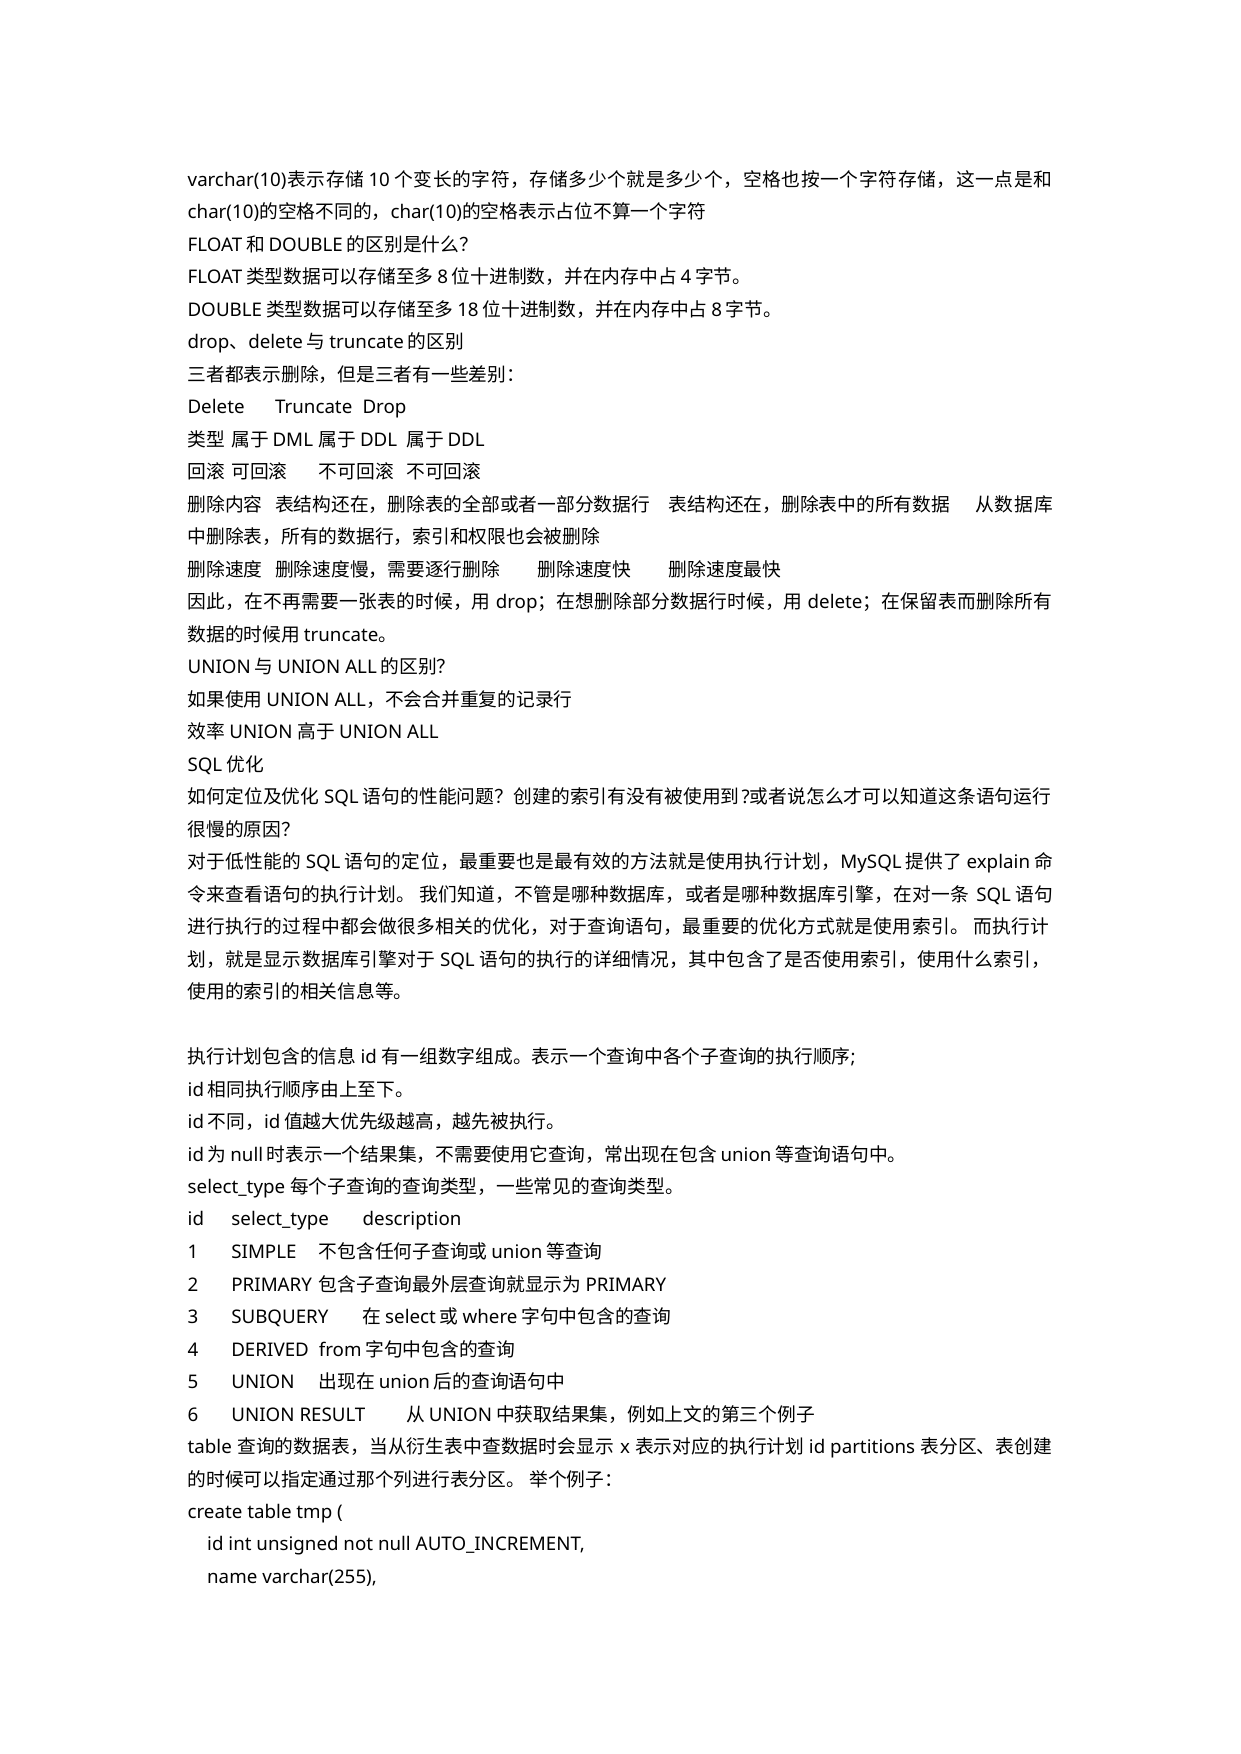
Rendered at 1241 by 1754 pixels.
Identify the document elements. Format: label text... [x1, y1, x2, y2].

text 效率 UNION 高于 UNION ALL [187, 714, 1053, 747]
text id select_type description [187, 1202, 1053, 1234]
text 1 SIMPLE 不包含任何子查询或union等查询 [187, 1234, 1053, 1267]
text 因此，在不再需要一张表的时候，用drop；在想删除部分数据行时候，用delete；在保留表而删除所有数据的时候用truncate。 [187, 584, 1053, 649]
text 3 SUBQUERY 在select或 where字句中包含的查询 [187, 1299, 1053, 1332]
text 删除速度 删除速度慢，需要逐行删除 删除速度快 删除速度最快 [187, 552, 1053, 584]
text DOUBLE类型数据可以存储至多18位十进制数，并在内存中占8字节。 [187, 292, 1053, 324]
text 回滚 可回滚 不可回滚 不可回滚 [187, 454, 1053, 487]
text name varchar(255), [187, 1559, 1053, 1592]
text 5 UNION 出现在union后的查询语句中 [187, 1364, 1053, 1397]
text FLOAT类型数据可以存储至多8位十进制数，并在内存中占4字节。 [187, 259, 1053, 292]
text Delete Truncate Drop [187, 389, 1053, 422]
text 6 UNION RESULT 从UNION中获取结果集，例如上文的第三个例子 [187, 1397, 1053, 1429]
text FLOAT和DOUBLE的区别是什么？ [187, 227, 1053, 259]
text id int unsigned not null AUTO_INCREMENT, [187, 1527, 1053, 1559]
text varchar(10)表示存储10个变长的字符，存储多少个就是多少个，空格也按一个字符存储，这一点是和char(10)的空格不同的，char(10)的空格表示占位不算一个字符 [187, 162, 1053, 227]
text 三者都表示删除，但是三者有一些差别： [187, 357, 1053, 389]
text drop、delete与truncate的区别 [187, 324, 1053, 357]
text table 查询的数据表，当从衍生表中查数据时会显示 x 表示对应的执行计划id partitions 表分区、表创建的时候可以指定通过那个列进行表分区。 举个例子： [187, 1429, 1053, 1494]
text 对于低性能的SQL语句的定位，最重要也是最有效的方法就是使用执行计划，MySQL提供了explain命令来查看语句的执行计划。 我们知道，不管是哪种数据库，或者是哪种数据库引擎，在对一条SQL语句进行执行的过程中都会做很多相关的优化，对于查询语句，最重要的优化方式就是使用索引。 而执行计划，就是显示数据库引擎对于SQL语句的执行的详细情况，其中包含了是否使用索引，使用什么索引，使用的索引的相关信息等。 [187, 844, 1053, 1007]
text SQL优化 [187, 747, 1053, 779]
text 4 DERIVED from字句中包含的查询 [187, 1332, 1053, 1364]
text 如果使用UNION ALL，不会合并重复的记录行 [187, 682, 1053, 714]
text id为null时表示一个结果集，不需要使用它查询，常出现在包含union等查询语句中。 [187, 1137, 1053, 1169]
text select_type 每个子查询的查询类型，一些常见的查询类型。 [187, 1169, 1053, 1202]
text 删除内容 表结构还在，删除表的全部或者一部分数据行 表结构还在，删除表中的所有数据 从数据库中删除表，所有的数据行，索引和权限也会被删除 [187, 487, 1053, 552]
text 如何定位及优化SQL语句的性能问题？创建的索引有没有被使用到?或者说怎么才可以知道这条语句运行很慢的原因？ [187, 779, 1053, 844]
text id不同，id值越大优先级越高，越先被执行。 [187, 1104, 1053, 1137]
text id相同执行顺序由上至下。 [187, 1072, 1053, 1104]
text 2 PRIMARY 包含子查询最外层查询就显示为 PRIMARY [187, 1267, 1053, 1299]
text 执行计划包含的信息 id 有一组数字组成。表示一个查询中各个子查询的执行顺序; [187, 1039, 1053, 1072]
text create table tmp ( [187, 1494, 1053, 1527]
text UNION与UNION ALL的区别？ [187, 649, 1053, 682]
text 类型 属于DML 属于DDL 属于DDL [187, 422, 1053, 454]
